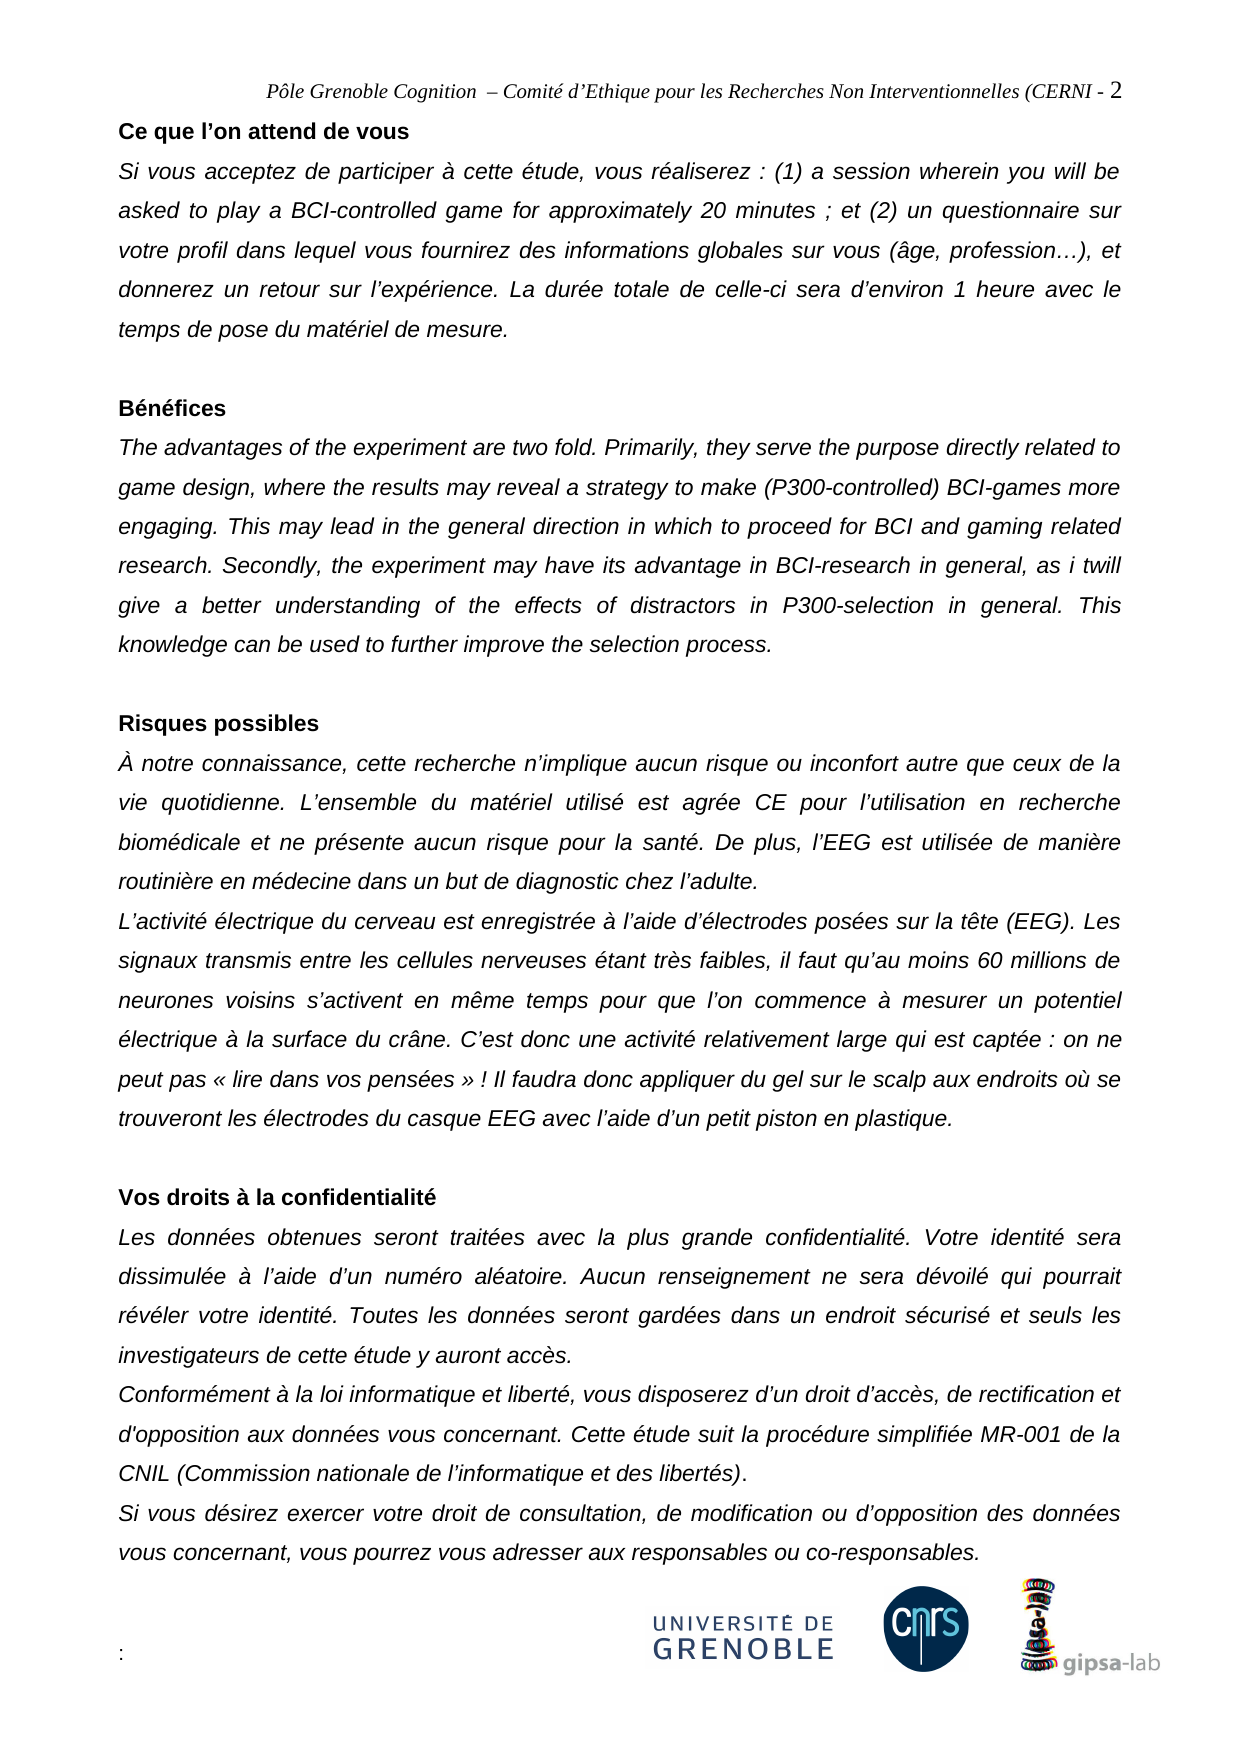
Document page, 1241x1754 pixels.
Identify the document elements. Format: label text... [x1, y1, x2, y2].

picture [1011, 1574, 1161, 1678]
text The advantages of the experiment are two fold. Primarily, they serve the purpose directly related to game design, where the results may reveal a strategy to make (P300-controlled) BCI-games more engaging. This may lead in the general direction in which to proceed for BCI and gaming related research. Secondly, the experiment may have its advantage in BCI-research in general, as i twill give a better understanding of the effects of distractors in P300-selection in general. This knowledge can be used to further improve the selection process. [118, 434, 1122, 658]
text L’activité électrique du cerveau est enregistrée à l’aide d’électrodes posées sur la tête (EEG). Les signaux transmis entre les cellules nerveuses étant très faibles, il faut qu’au moins 60 millions de neurones voisins s’activent en même temps pour que l’on commence à mesurer un potentiel électrique à la surface du crâne. C’est donc une activité relativement large qui est captée : on ne peut pas « lire dans vos pensées » ! Il faudra donc appliquer du gel sur le scalp aux endroits où se trouveront les électrodes du casque EEG avec l’aide d’un petit piston en plastique. [118, 908, 1122, 1131]
text Ce que l’on attend de vous [118, 118, 1122, 144]
picture [645, 1606, 841, 1669]
text Risques possibles [118, 710, 1122, 737]
text Bénéfices [118, 394, 1122, 421]
text Conformément à la loi informatique et liberté, vous disposerez d’un droit d’accès, de rectification et d'opposition aux données vous concernant. Cette étude suit la procédure simplifiée MR-001 de (Commission nationale de l’informatique et des libertés). [118, 1381, 1122, 1487]
text Si vous désirez exercer votre droit de consultation, de modification ou d’opposition des données vous concernant, vous pourrez vous adresser aux responsables ou co-responsables. [118, 1500, 1122, 1566]
picture [883, 1586, 969, 1672]
text À notre connaissance, cette recherche n’implique aucun risque ou inconfort autre que ceux de la vie quotidienne. L’ensemble du matériel utilisé est agrée CE pour l’utilisation en recherche biomédicale et ne présente aucun risque pour la santé. De plus, l’EEG est utilisée de manière routinière en médecine dans un but de diagnostic chez l’adulte. [118, 750, 1122, 894]
text Si vous acceptez de participer à cette étude, vous réaliserez : (1) a session wherein you will be asked to play a BCI-controlled game for approximately 20 minutes ; et (2) un questionnaire sur votre profil dans lequel vous fournirez des informations globales sur vous (âge, profession…), et donnerez un retour sur l’expérience. La durée totale de celle-ci sera d’environ 1 heure avec le temps de pose du matériel de mesure. [118, 158, 1122, 342]
text Les données obtenues seront traitées avec la plus grande confidentialité. Votre identité sera dissimulée à l’aide d’un numéro aléatoire. Aucun renseignement ne sera dévoilé qui pourrait révéler votre identité. Toutes les données seront gardées dans un endroit sécurisé et seuls les investigateurs de cette étude y auront accès. [118, 1223, 1122, 1368]
text Vos droits à la confidentialité [118, 1184, 1122, 1210]
